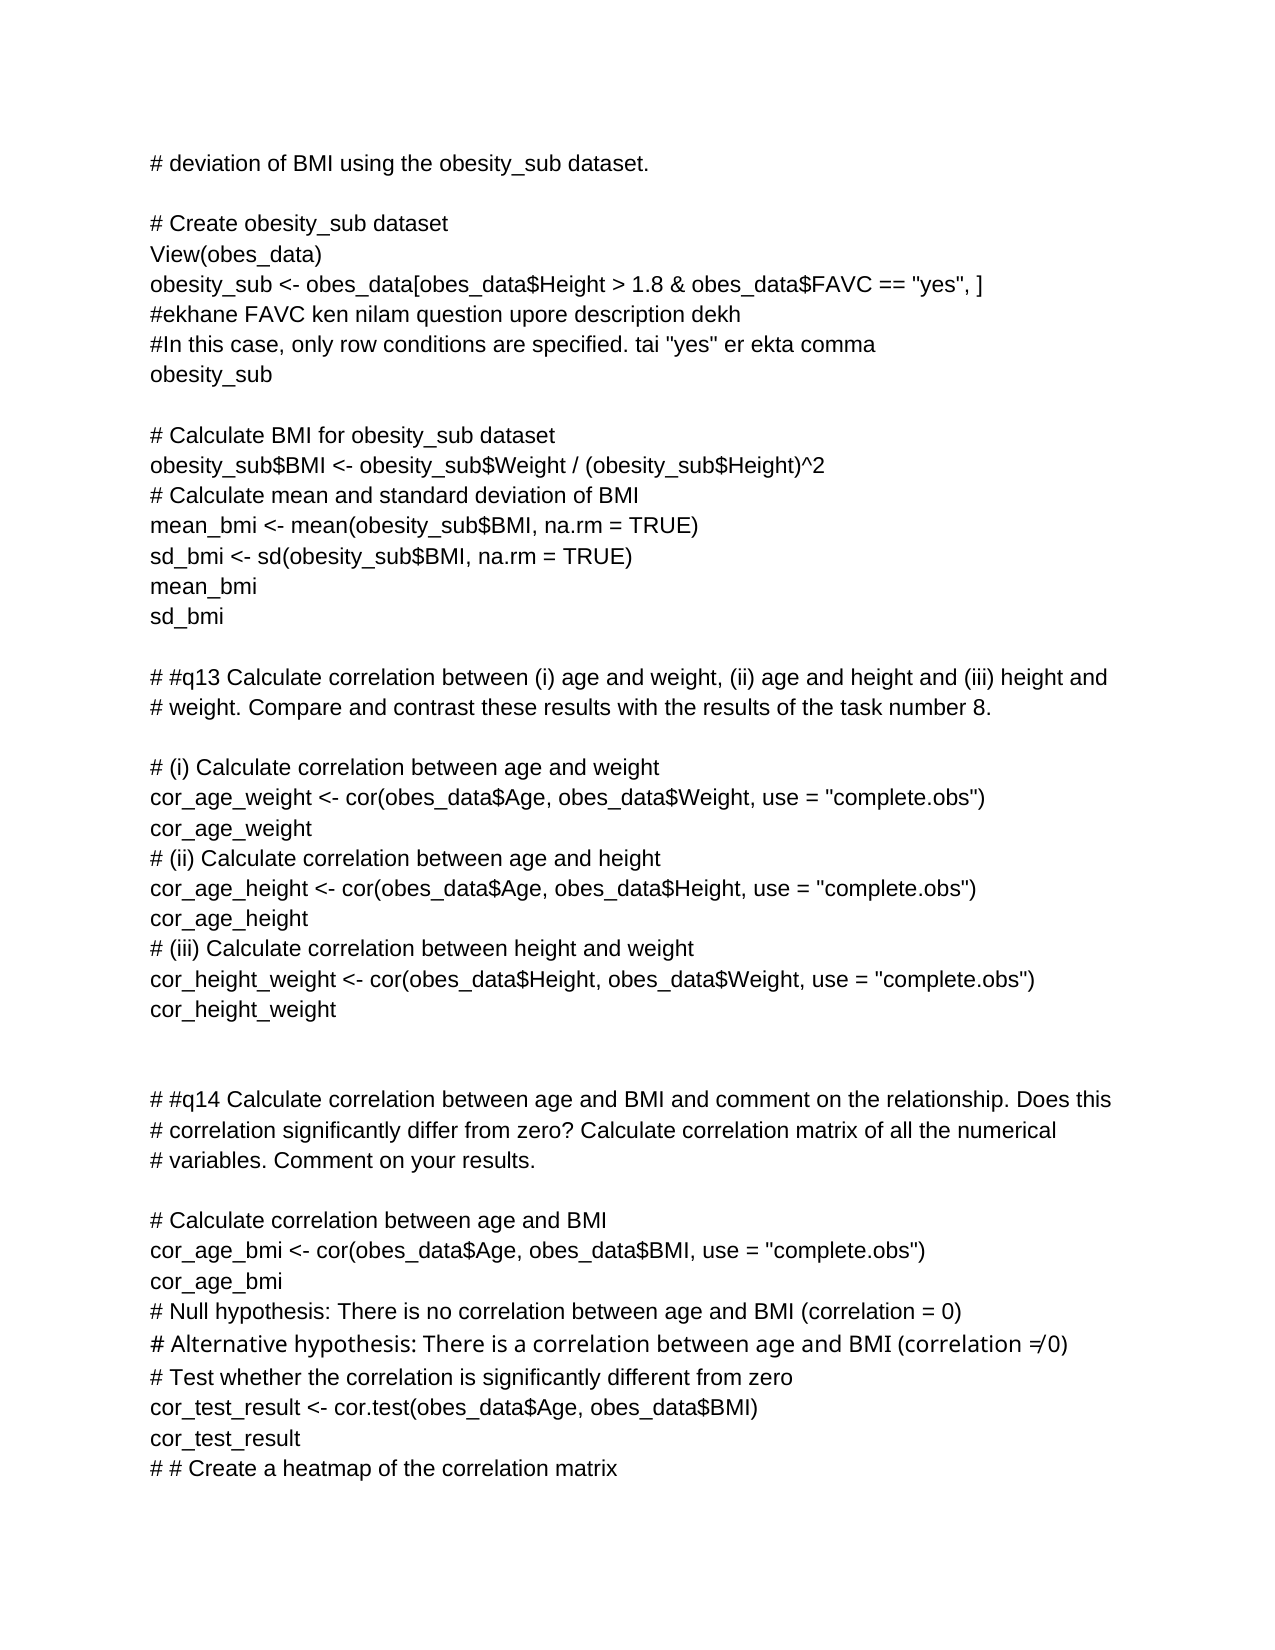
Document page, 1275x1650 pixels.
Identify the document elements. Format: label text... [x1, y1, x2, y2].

text # deviation of BMI using the obesity_sub dataset. [150, 150, 1125, 176]
text sd_bmi [150, 603, 1125, 629]
text # Create obesity_sub dataset [150, 210, 1125, 237]
text mean_bmi [150, 573, 1125, 599]
text # Calculate correlation between age and BMI [150, 1207, 1125, 1234]
text # correlation significantly differ from zero? Calculate correlation matrix of all the numerical [150, 1117, 1125, 1143]
text # (iii) Calculate correlation between height and weight [150, 935, 1125, 962]
text cor_age_bmi [150, 1268, 1125, 1294]
text obesity_sub$BMI <- obesity_sub$Weight / (obesity_sub$Height)^2 [150, 452, 1125, 478]
text # Null hypothesis: There is no correlation between age and BMI (correlation = 0) [150, 1298, 1125, 1324]
text # # Create a heatmap of the correlation matrix [150, 1455, 1125, 1481]
text View(obes_data) [150, 241, 1125, 267]
text obesity_sub <- obes_data[obes_data$Height > 1.8 & obes_data$FAVC == "yes", ] [150, 271, 1125, 297]
text cor_age_weight <- cor(obes_data$Age, obes_data$Weight, use = "complete.obs") [150, 784, 1125, 811]
text # weight. Compare and contrast these results with the results of the task number 8. [150, 694, 1125, 720]
text mean_bmi <- mean(obesity_sub$BMI, na.rm = TRUE) [150, 512, 1125, 539]
text # #q13 Calculate correlation between (i) age and weight, (ii) age and height and (iii) height and [150, 663, 1125, 690]
text cor_age_height <- cor(obes_data$Age, obes_data$Height, use = "complete.obs") [150, 875, 1125, 901]
text # (ii) Calculate correlation between age and height [150, 845, 1125, 871]
text cor_age_bmi <- cor(obes_data$Age, obes_data$BMI, use = "complete.obs") [150, 1237, 1125, 1264]
text cor_height_weight [150, 996, 1125, 1022]
text # Alternative hypothesis: There is a correlation between age and BMI (correlation ≠ 0) [150, 1328, 1125, 1359]
text cor_test_result <- cor.test(obes_data$Age, obes_data$BMI) [150, 1394, 1125, 1421]
text sd_bmi <- sd(obesity_sub$BMI, na.rm = TRUE) [150, 543, 1125, 569]
text cor_test_result [150, 1424, 1125, 1451]
text #In this case, only row conditions are specified. tai "yes" er ekta comma [150, 331, 1125, 358]
text # variables. Comment on your results. [150, 1147, 1125, 1173]
text cor_age_weight [150, 814, 1125, 841]
text # Calculate mean and standard deviation of BMI [150, 482, 1125, 509]
text # Calculate BMI for obesity_sub dataset [150, 422, 1125, 448]
text cor_height_weight <- cor(obes_data$Height, obes_data$Weight, use = "complete.obs") [150, 966, 1125, 992]
text # (i) Calculate correlation between age and weight [150, 754, 1125, 781]
text obesity_sub [150, 361, 1125, 388]
text # #q14 Calculate correlation between age and BMI and comment on the relationship. Does this [150, 1086, 1125, 1113]
text #ekhane FAVC ken nilam question upore description dekh [150, 301, 1125, 327]
text # Test whether the correlation is significantly different from zero [150, 1364, 1125, 1390]
text cor_age_height [150, 905, 1125, 932]
